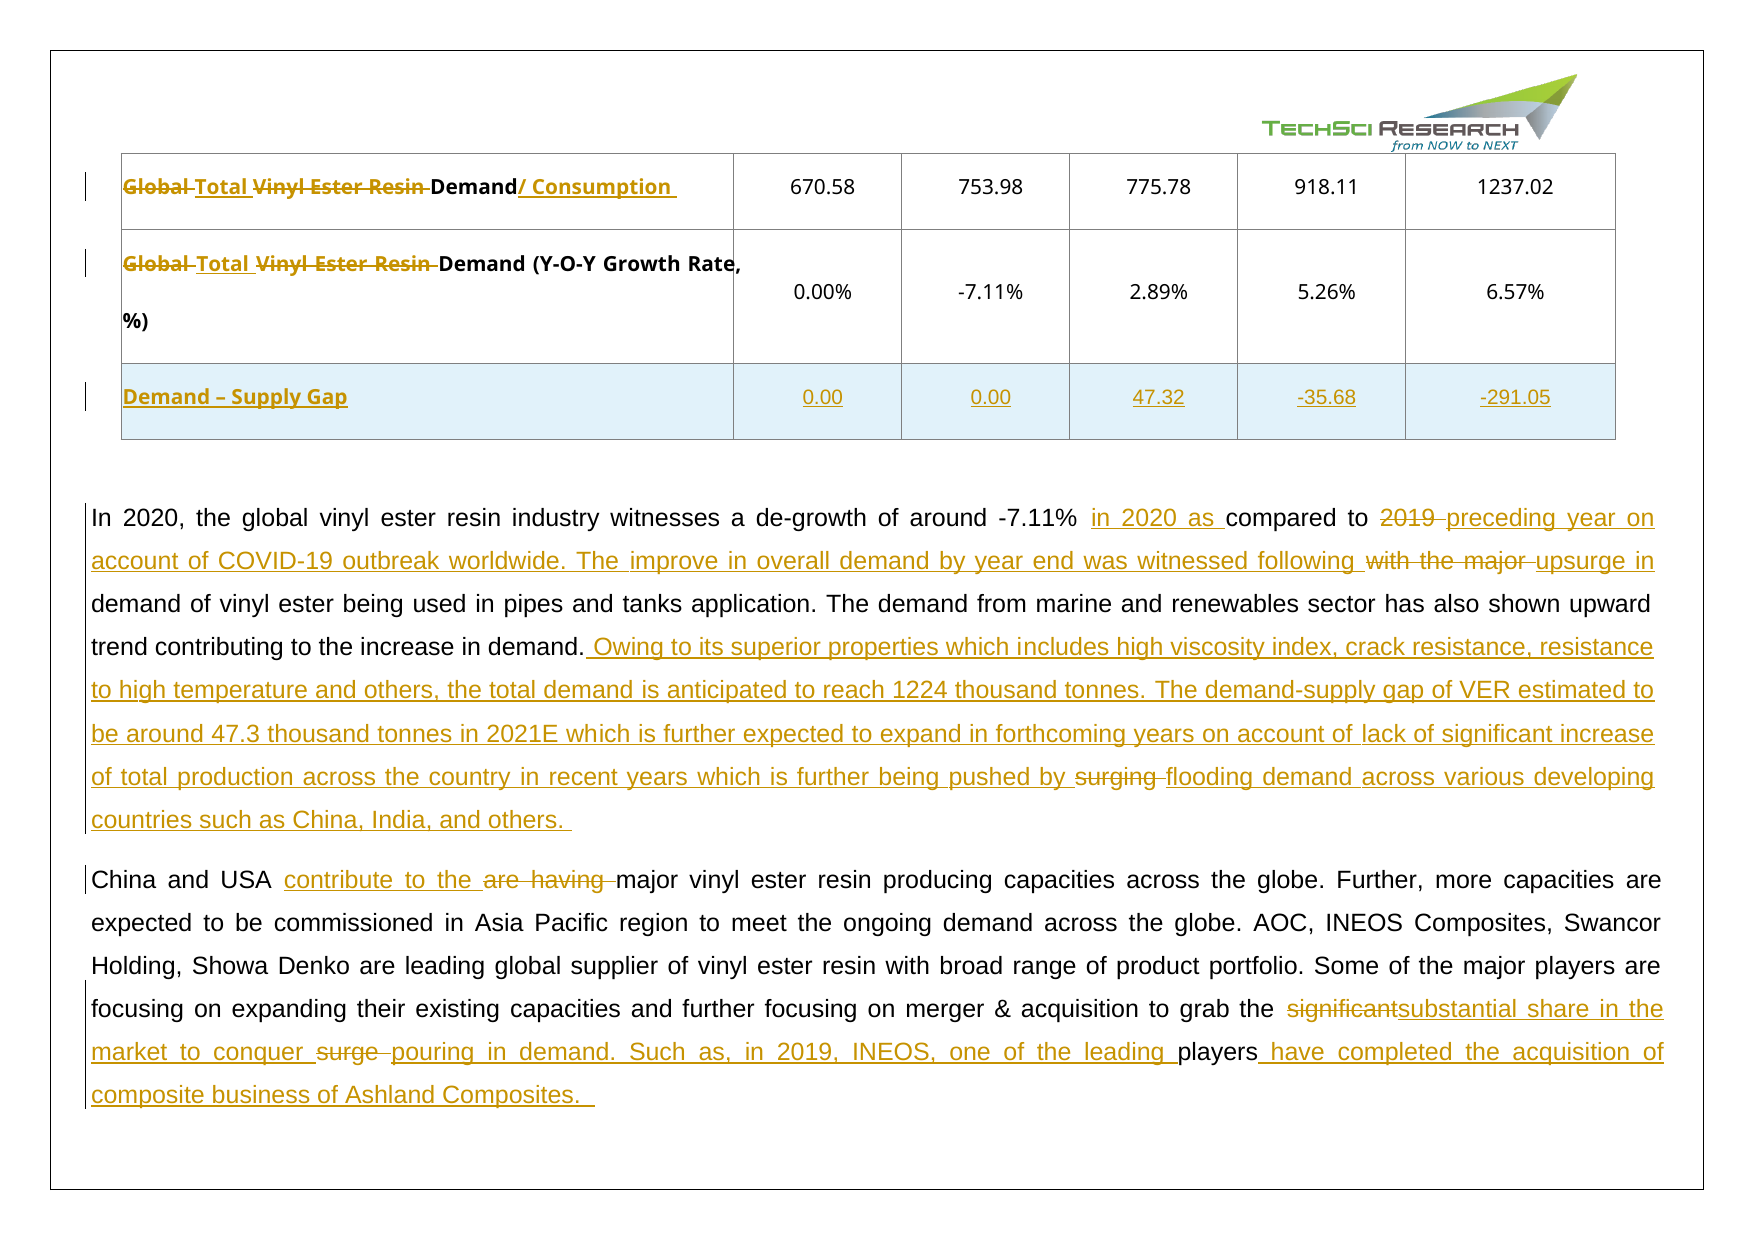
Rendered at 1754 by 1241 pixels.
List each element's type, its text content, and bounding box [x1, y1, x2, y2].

table_cell 1237.02 [1406, 154, 1615, 229]
table_cell Demand (Y-O-Y Growth Rate, %) [122, 230, 733, 363]
table_cell 0.00% [734, 230, 901, 363]
text China and USA major vinyl ester resin producing capacities across the globe. Further, more capacities are expected to be commissioned in Asia Pacific region to meet the ongoing demand across the globe. AOC, INEOS Composites, Swancor Holding, Showa Denko are leading global supplier of vinyl ester resin with broad range of product portfolio. Some of the major players are focusing on expanding their existing capacities and further focusing on merger & acquisition to grab the players [91, 865, 1664, 1109]
table_cell Demand [122, 154, 733, 229]
text In 2020, the global vinyl ester resin industry witnesses a de-growth of around -7.11% compared to demand of vinyl ester being used in pipes and tanks application. The demand from marine and renewables sector has also shown upward trend contributing to the increase in demand. [91, 701, 1655, 744]
picture [1259, 73, 1578, 153]
table_cell 2.89% [1070, 230, 1237, 363]
text In 2020, the global vinyl ester resin industry witnesses a de-growth of around -7.11% compared to demand of vinyl ester being used in pipes and tanks application. The demand from marine and renewables sector has also shown upward trend contributing to the increase in demand. [91, 745, 1655, 833]
table_cell 670.58 [734, 154, 901, 229]
table_cell 5.26% [1238, 230, 1405, 363]
table_cell -7.11% [902, 230, 1069, 363]
text In 2020, the global vinyl ester resin industry witnesses a de-growth of around -7.11% compared to demand of vinyl ester being used in pipes and tanks application. The demand from marine and renewables sector has also shown upward trend contributing to the increase in demand. [91, 503, 1655, 700]
table_cell 753.98 [902, 154, 1069, 229]
table_cell 6.57% [1406, 230, 1615, 363]
table_cell 775.78 [1070, 154, 1237, 229]
table_cell 918.11 [1238, 154, 1405, 229]
